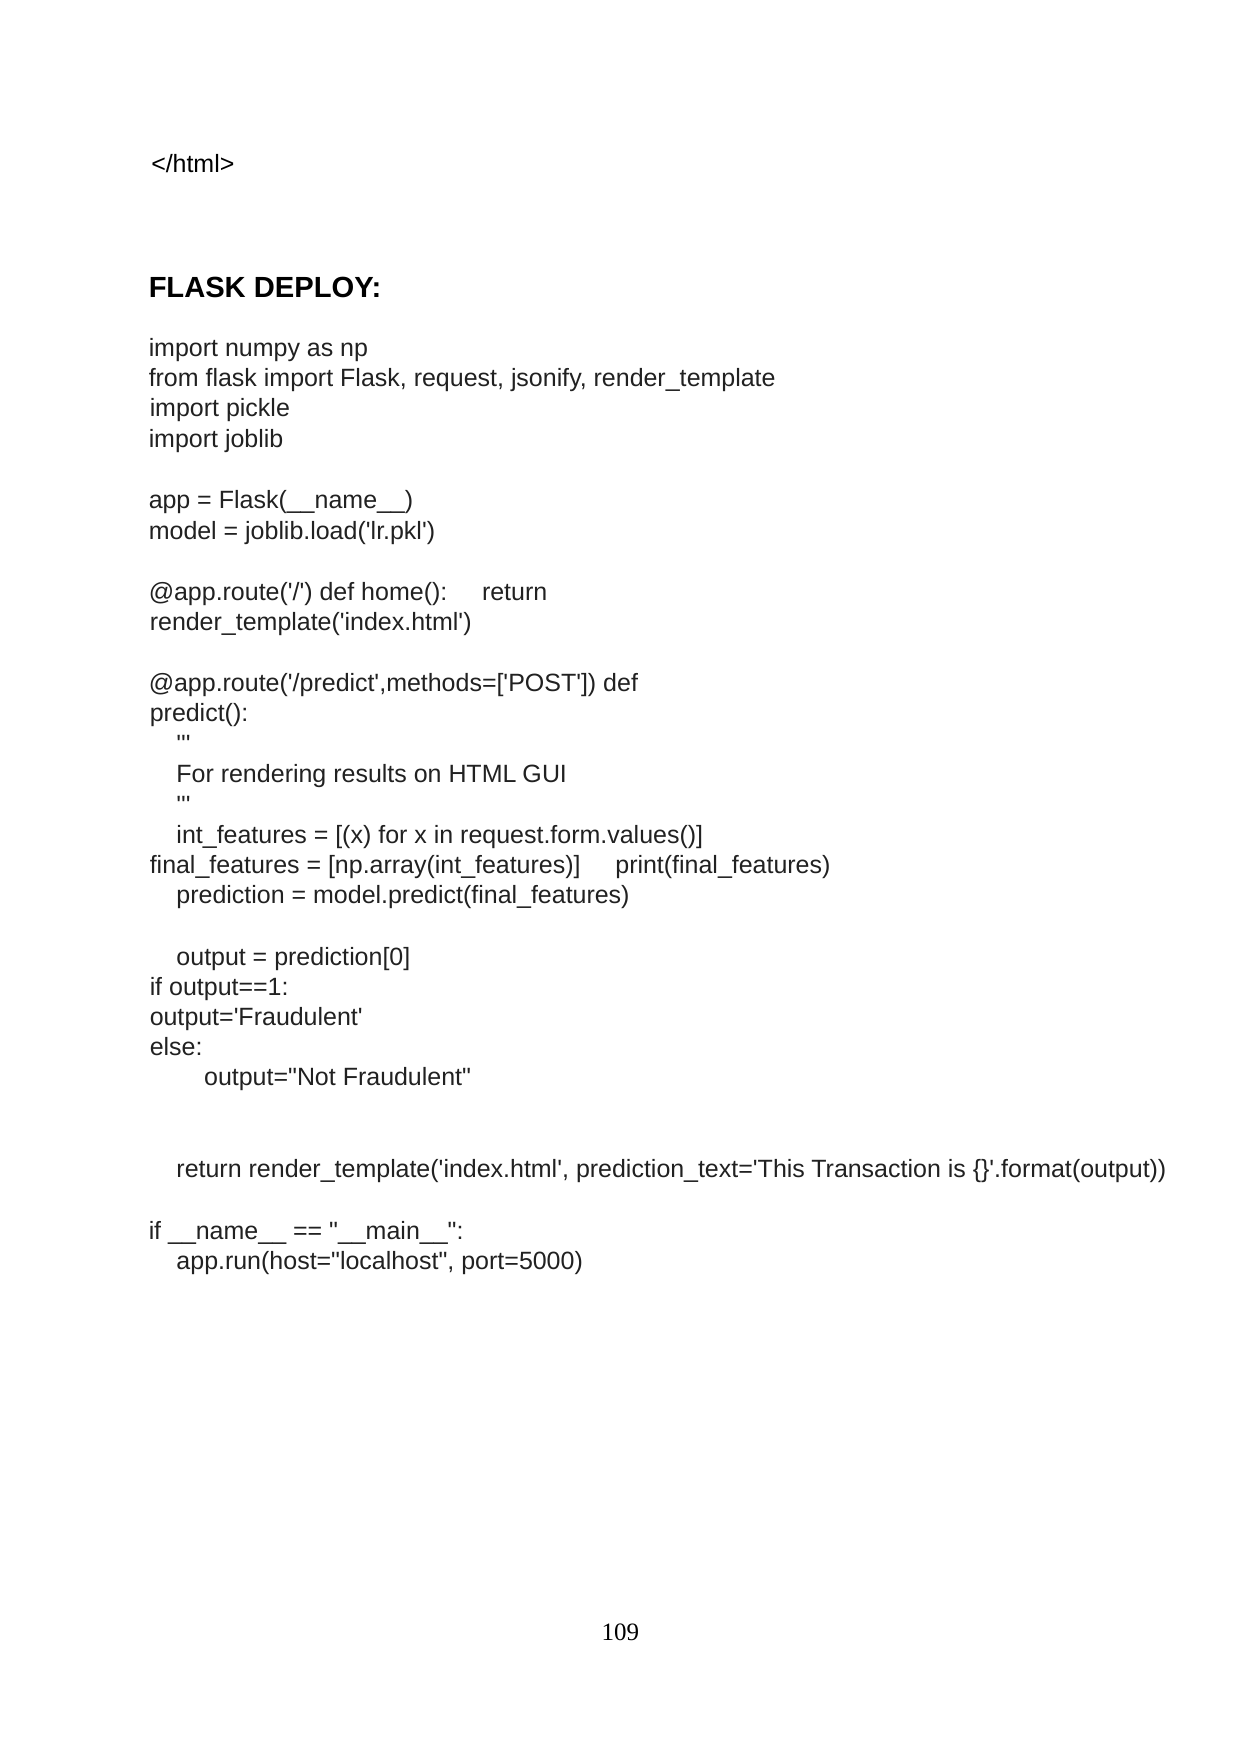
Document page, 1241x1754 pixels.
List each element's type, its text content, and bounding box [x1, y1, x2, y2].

text import numpy as np [148, 333, 831, 362]
text ''' [148, 729, 831, 757]
text app.run(host="localhost", port=5000) [148, 1246, 831, 1275]
text ''' [148, 789, 831, 818]
text @app.route('/') def home(): return render_template('index.html') [148, 577, 572, 636]
text </html> [151, 149, 1091, 178]
text For rendering results on HTML GUI [148, 759, 831, 788]
text from flask import Flask, request, jsonify, render_template import pickle [148, 363, 831, 422]
text model = joblib.load('lr.pkl') [148, 516, 831, 544]
text prediction = model.predict(final_features) [148, 880, 831, 909]
text return render_template('index.html', prediction_text='This Transaction is {}'.format(output)) [148, 1154, 1170, 1183]
text int_features = [(x) for x in request.form.values()] final_features = [np.array(int_features)] print(final_features) [148, 820, 831, 879]
text import joblib [148, 424, 831, 452]
text if __name__ == "__main__": [148, 1216, 831, 1244]
text @app.route('/predict',methods=['POST']) def predict(): [148, 668, 640, 727]
text output="Not Fraudulent" [148, 1062, 831, 1091]
text FLASK DEPLOY: [148, 270, 1196, 303]
text output = prediction[0] if output==1: output='Fraudulent' else: [148, 942, 431, 1060]
text app = Flask(__name__) [148, 485, 831, 514]
